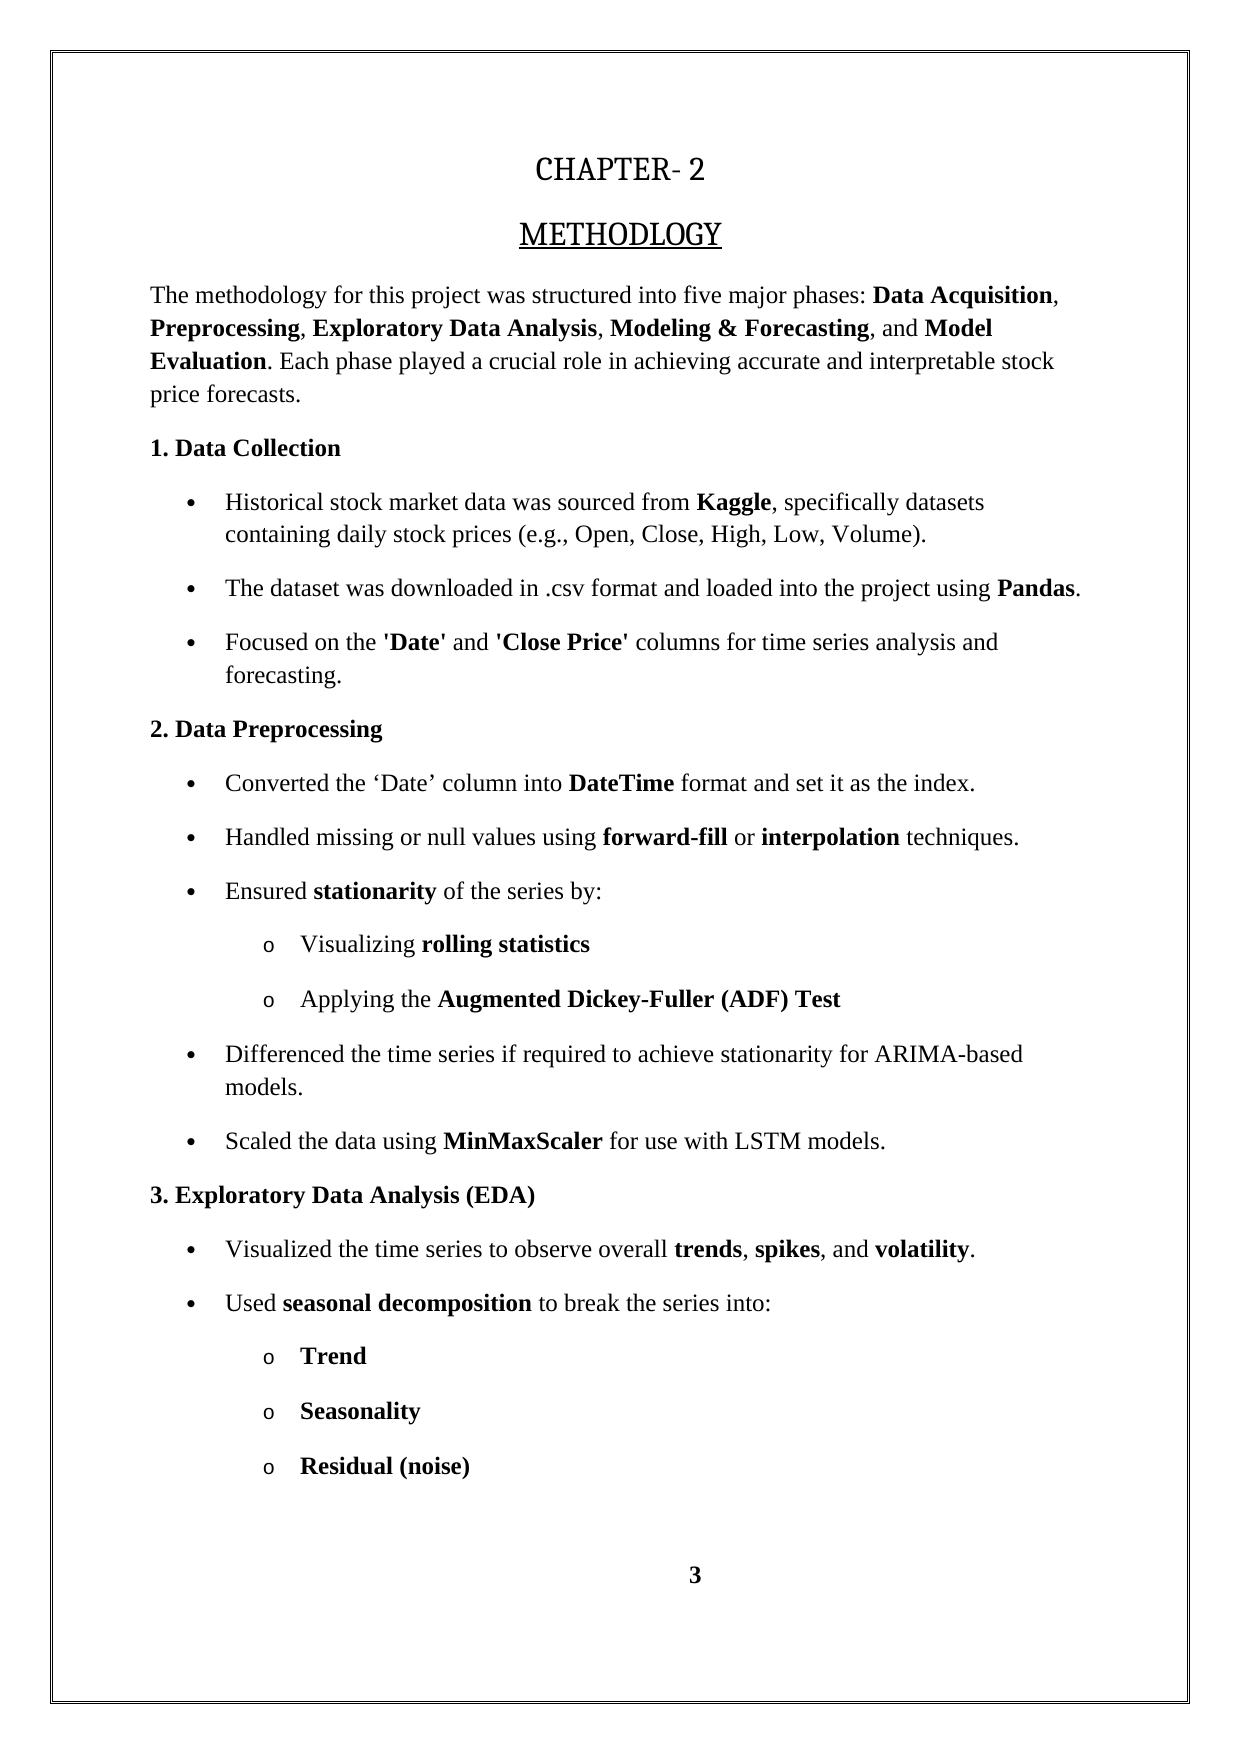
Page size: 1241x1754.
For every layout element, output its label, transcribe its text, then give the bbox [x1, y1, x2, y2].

list Historical stock market data was sourced from Kaggle, specifically datasets containing daily stock prices (e.g., Open, Close, High, Low, Volume). [187, 487, 1090, 548]
text 2. Data Preprocessing [150, 714, 1090, 743]
list Residual (noise) [262, 1451, 1090, 1481]
list The dataset was downloaded in .csv format and loaded into the project using Pandas. [187, 573, 1090, 602]
text 3. Exploratory Data Analysis (EDA) [150, 1180, 1090, 1209]
list Visualizing rolling statistics [262, 929, 1090, 959]
text 3 [300, 1560, 1090, 1588]
list Focused on the 'Date' and 'Close Price' columns for time series analysis and forecasting. [187, 627, 1090, 689]
list Ensured stationarity of the series by: [187, 876, 1090, 904]
list Visualized the time series to observe overall trends, spikes, and volatility. [187, 1234, 1090, 1262]
list Applying the Augmented Dickey-Fuller (ADF) Test [262, 984, 1090, 1014]
list Trend [262, 1341, 1090, 1371]
text CHAPTER- 2 [150, 150, 1090, 188]
list Handled missing or null values using forward-fill or interpolation techniques. [187, 822, 1090, 851]
list Converted the ‘Date’ column into DateTime format and set it as the index. [187, 768, 1090, 797]
list Differenced the time series if required to achieve stationarity for ARIMA-based models. [187, 1039, 1090, 1101]
text The methodology for this project was structured into five major phases: Data Acquisition, Preprocessing, Exploratory Data Analysis, Modeling & Forecasting, and Model Evaluation. Each phase played a crucial role in achieving accurate and interpretable stock price forecasts. [150, 280, 1090, 408]
text METHODLOGY [150, 215, 1090, 253]
text 1. Data Collection [150, 433, 1090, 461]
list Scaled the data using MinMaxScaler for use with LSTM models. [187, 1126, 1090, 1155]
list Used seasonal decomposition to break the series into: [187, 1288, 1090, 1316]
list Seasonality [262, 1396, 1090, 1426]
